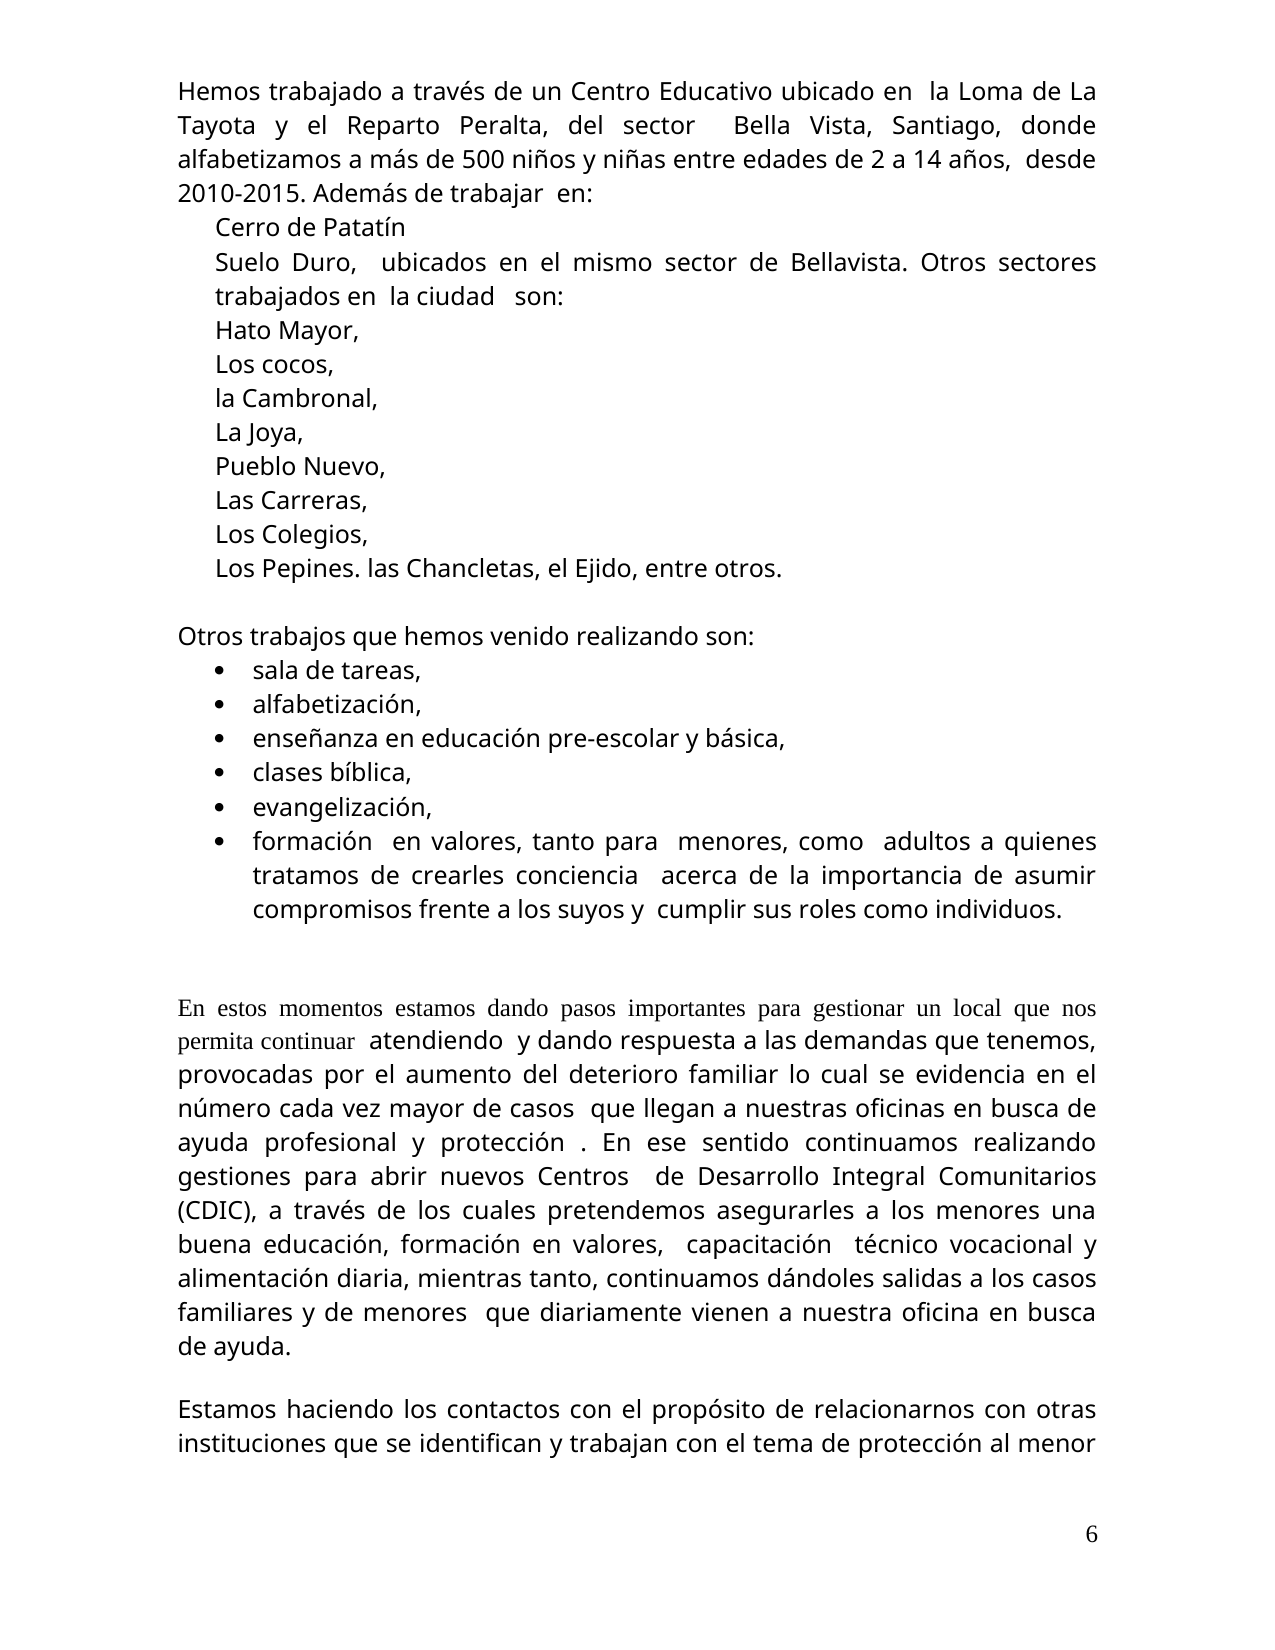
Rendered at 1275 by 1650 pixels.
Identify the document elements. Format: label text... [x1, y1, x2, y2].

list alfabetización, [215, 687, 1098, 721]
list clases bíblica, [215, 755, 1098, 789]
text la Cambronal, [215, 380, 1098, 414]
text En estos momentos estamos dando pasos importantes para gestionar un local que nos permita continuar atendiendo y dando respuesta a las demandas que tenemos, provocadas por el aumento del deterioro familiar lo cual se evidencia en el número cada vez mayor de casos que llegan a nuestras oficinas en busca de ayuda profesional y protección . En ese sentido continuamos realizando gestiones para abrir nuevos Centros de Desarrollo Integral Comunitarios (CDIC), a través de los cuales pretendemos asegurarles a los menores una buena educación, formación en valores, capacitación técnico vocacional y alimentación diaria, mientras tanto, continuamos dándoles salidas a los casos familiares y de menores que diariamente vienen a nuestra oficina en busca de ayuda. [177, 993, 1098, 1363]
text La Joya, [215, 414, 1098, 448]
text Cerro de Patatín [215, 210, 1098, 244]
text Pueblo Nuevo, [215, 448, 1098, 483]
text Hato Mayor, [215, 312, 1098, 346]
text Los cocos, [215, 346, 1098, 380]
text Los Colegios, [215, 517, 1098, 551]
list evangelización, [215, 789, 1098, 823]
list sala de tareas, [215, 653, 1098, 687]
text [177, 1392, 1098, 1460]
list enseñanza en educación pre-escolar y básica, [215, 721, 1098, 755]
text Hemos trabajado a través de un Centro Educativo ubicado en la Loma de La Tayota y el Reparto Peralta, del sector Bella Vista, Santiago, donde alfabetizamos a más de 500 niños y niñas entre edades de 2 a 14 años, desde 2010-2015. Además de trabajar en: [177, 74, 1098, 210]
text Los Pepines. las Chancletas, el Ejido, entre otros. [215, 551, 1098, 585]
text Otros trabajos que hemos venido realizando son: [177, 619, 1098, 653]
text Suelo Duro, ubicados en el mismo sector de Bellavista. Otros sectores trabajados en la ciudad son: [215, 244, 1098, 312]
text Las Carreras, [215, 483, 1098, 517]
list formación en valores, tanto para menores, como adultos a quienes tratamos de crearles conciencia acerca de la importancia de asumir compromisos frente a los suyos y cumplir sus roles como individuos. [215, 823, 1098, 925]
